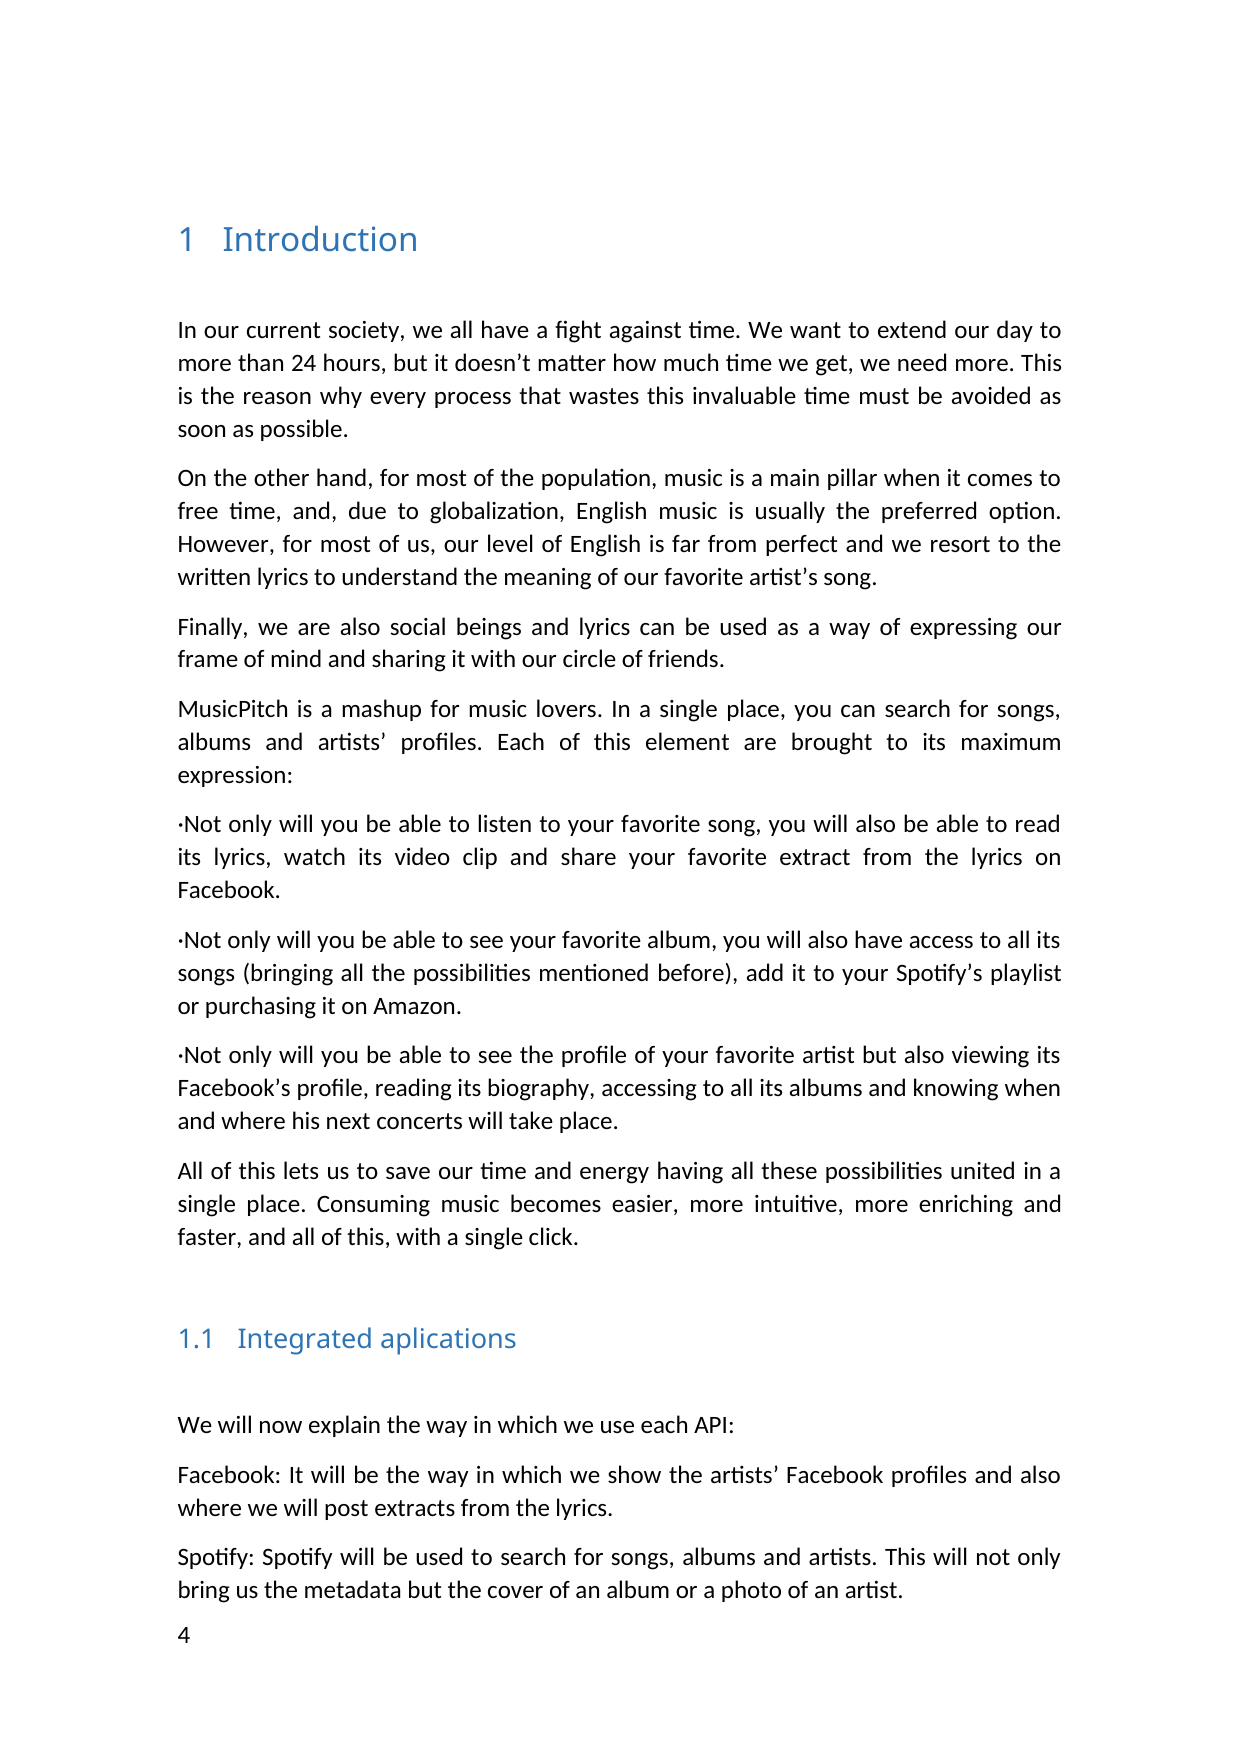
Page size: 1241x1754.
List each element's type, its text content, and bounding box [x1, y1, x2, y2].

text All of this lets us to save our time and energy having all these possibilities united in a single place. Consuming music becomes easier, more intuitive, more enriching and faster, and all of this, with a single click. [177, 1155, 1063, 1251]
text MusicPitch is a mashup for music lovers. In a single place, you can search for songs, albums and artists’ profiles. Each of this element are brought to its maximum expression: [177, 693, 1063, 789]
text Finally, we are also social beings and lyrics can be used as a way of expressing our frame of mind and sharing it with our circle of friends. [177, 611, 1063, 674]
text In our current society, we all have a fight against time. We want to extend our day to more than 24 hours, but it doesn’t matter how much time we get, we need more. This is the reason why every process that wastes this invaluable time must be avoided as soon as possible. [177, 314, 1063, 443]
subtitle Integrated aplications [177, 1320, 1063, 1357]
text Spotify: Spotify will be used to search for songs, albums and artists. This will not only bring us the metadata but the cover of an album or a photo of an artist. [177, 1541, 1063, 1605]
subtitle Introduction [177, 215, 1063, 261]
text ·Not only will you be able to listen to your favorite song, you will also be able to read its lyrics, watch its video clip and share your favorite extract from the lyrics on Facebook. [177, 808, 1063, 905]
text ·Not only will you be able to see your favorite album, you will also have access to all its songs (bringing all the possibilities mentioned before), add it to your Spotify’s playlist or purchasing it on Amazon. [177, 924, 1063, 1020]
text Facebook: It will be the way in which we show the artists’ Facebook profiles and also where we will post extracts from the lyrics. [177, 1459, 1063, 1522]
text ·Not only will you be able to see the profile of your favorite artist but also viewing its Facebook’s profile, reading its biography, accessing to all its albums and knowing when and where his next concerts will take place. [177, 1039, 1063, 1136]
text On the other hand, for most of the population, music is a main pillar when it comes to free time, and, due to globalization, English music is usually the preferred option. However, for most of us, our level of English is far from perfect and we resort to the written lyrics to understand the meaning of our favorite artist’s song. [177, 462, 1063, 592]
text We will now explain the way in which we use each API: [177, 1409, 1063, 1440]
